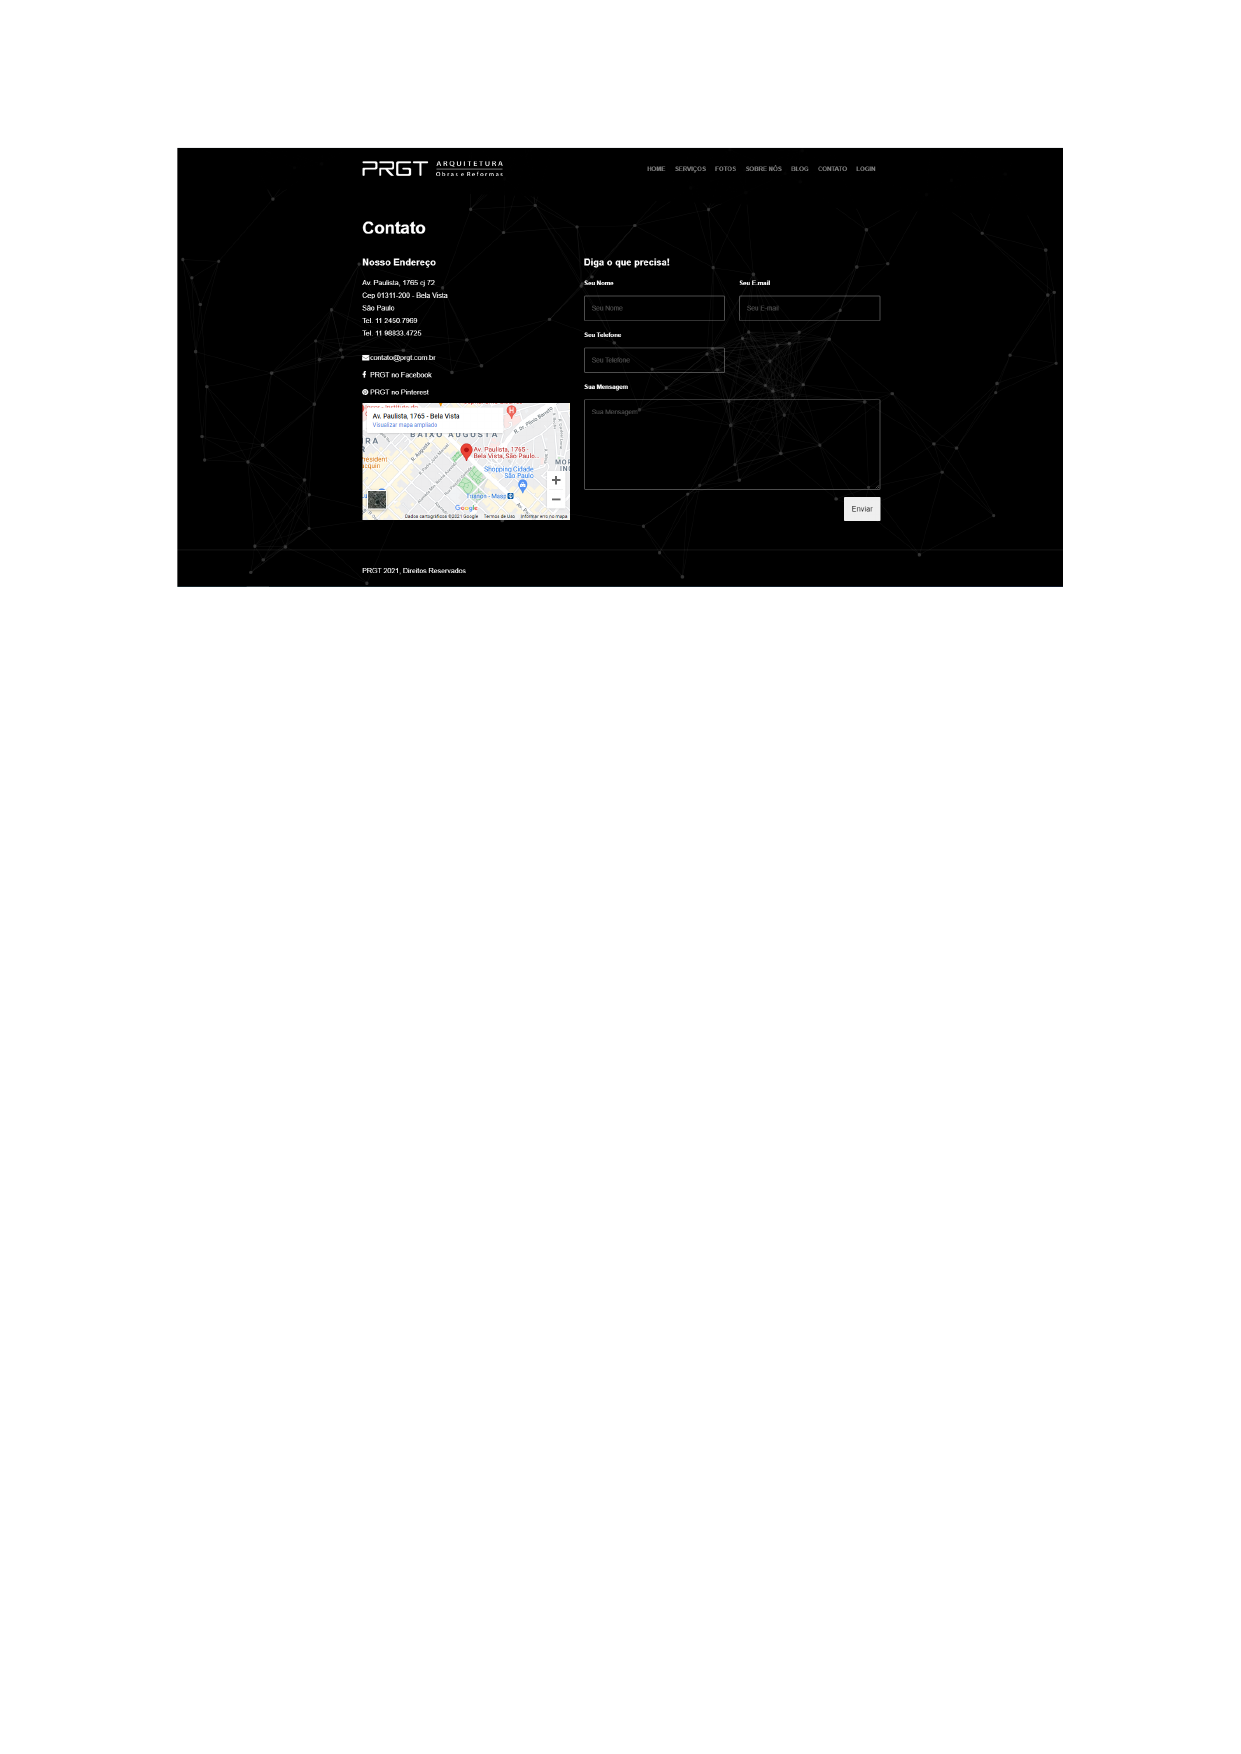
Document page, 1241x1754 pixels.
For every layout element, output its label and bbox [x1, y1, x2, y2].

picture [177, 147, 1063, 587]
